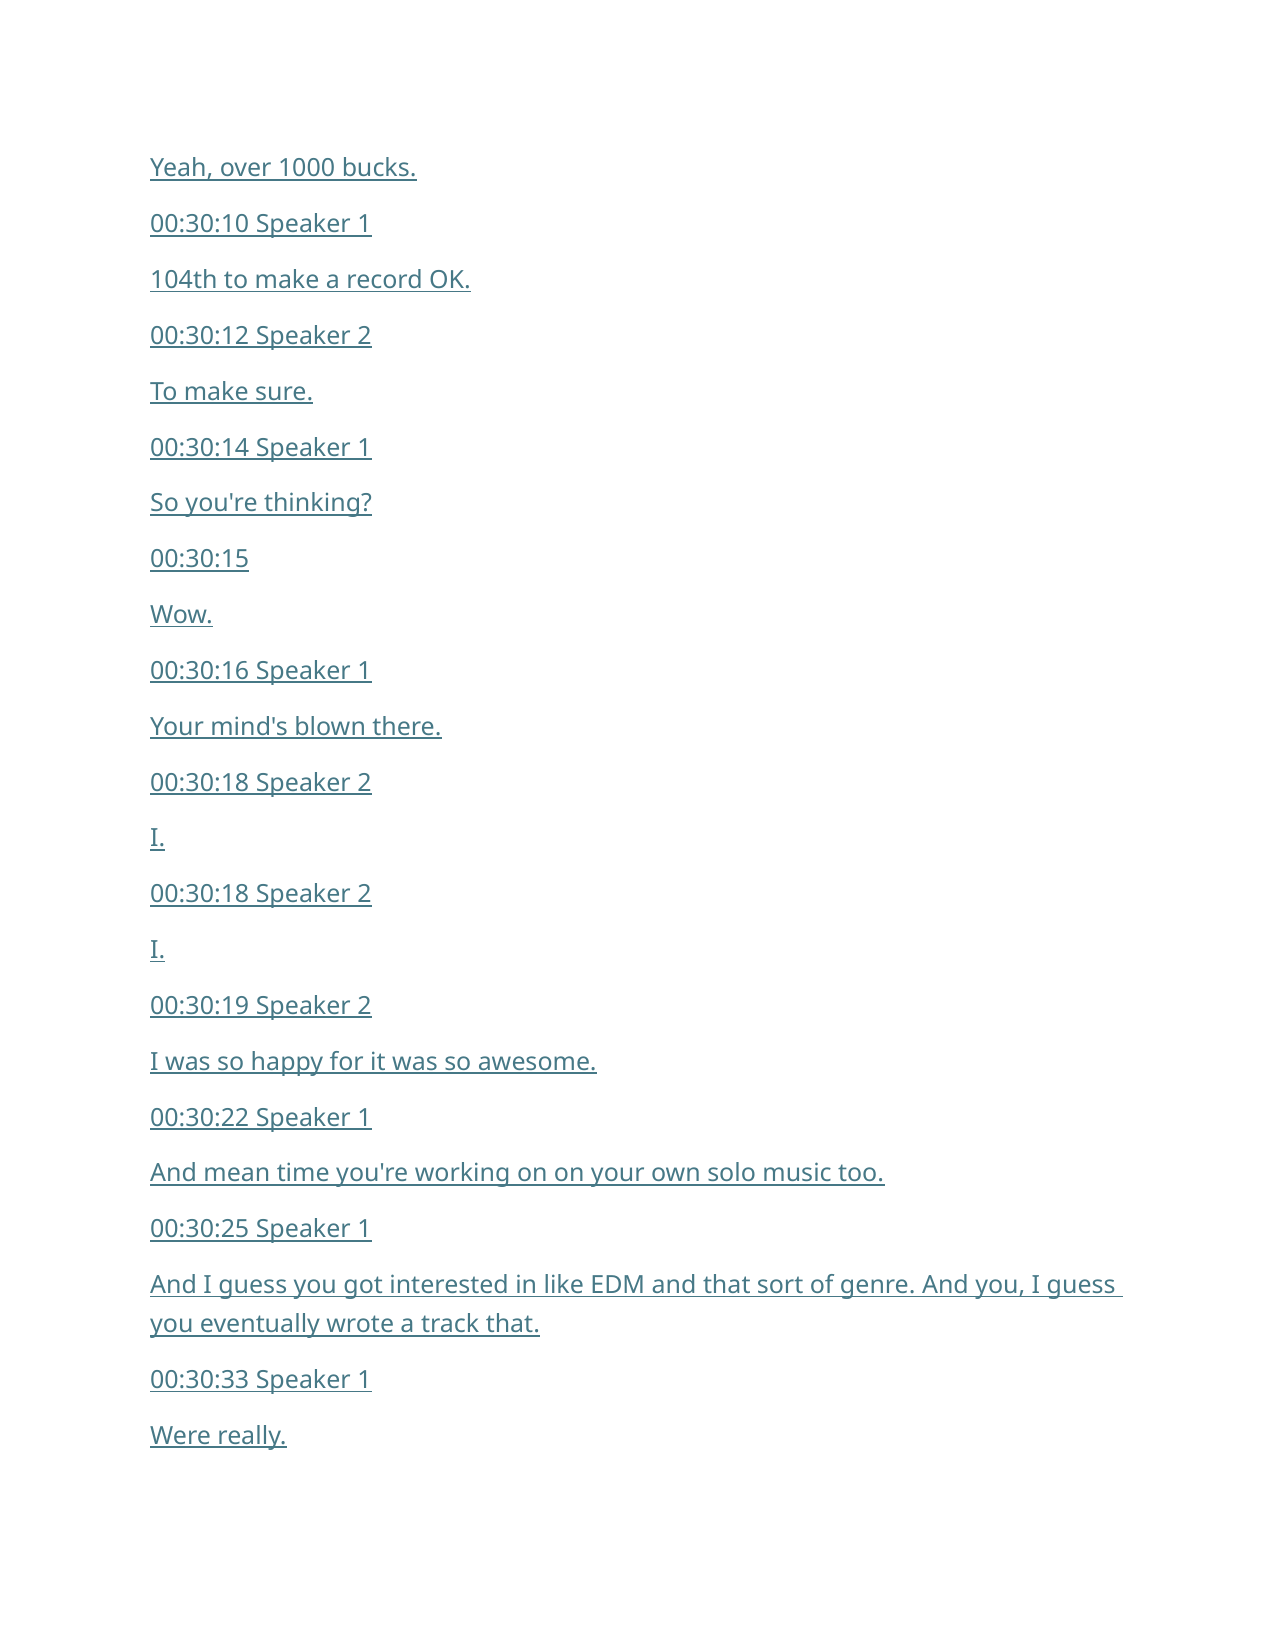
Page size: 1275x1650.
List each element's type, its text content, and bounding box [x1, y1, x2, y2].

text 00:30:12 Speaker 2 [150, 317, 1125, 352]
text And I guess you got interested in like EDM and that sort of genre. And you, I guess you eventually wrote a track that. [150, 1267, 1125, 1340]
text 00:30:22 Speaker 1 [150, 1099, 1125, 1133]
text 00:30:18 Speaker 2 [150, 764, 1125, 798]
text 00:30:16 Speaker 1 [150, 652, 1125, 687]
text 104th to make a record OK. [150, 262, 1125, 296]
text 00:30:25 Speaker 1 [150, 1211, 1125, 1245]
text 00:30:18 Speaker 2 [150, 876, 1125, 910]
text I was so happy for it was so awesome. [150, 1043, 1125, 1077]
text And mean time you're working on on your own solo music too. [150, 1155, 1125, 1189]
text 00:30:19 Speaker 2 [150, 987, 1125, 1022]
text Wow. [150, 597, 1125, 631]
text I. [150, 820, 1125, 854]
text Yeah, over 1000 bucks. [150, 150, 1125, 184]
text Your mind's blown there. [150, 708, 1125, 742]
text So you're thinking? [150, 485, 1125, 519]
text I. [150, 932, 1125, 966]
text Were really. [150, 1417, 1125, 1452]
text 00:30:33 Speaker 1 [150, 1362, 1125, 1396]
text 00:30:10 Speaker 1 [150, 206, 1125, 240]
text To make sure. [150, 373, 1125, 407]
text 00:30:14 Speaker 1 [150, 429, 1125, 463]
text 00:30:15 [150, 541, 1125, 575]
